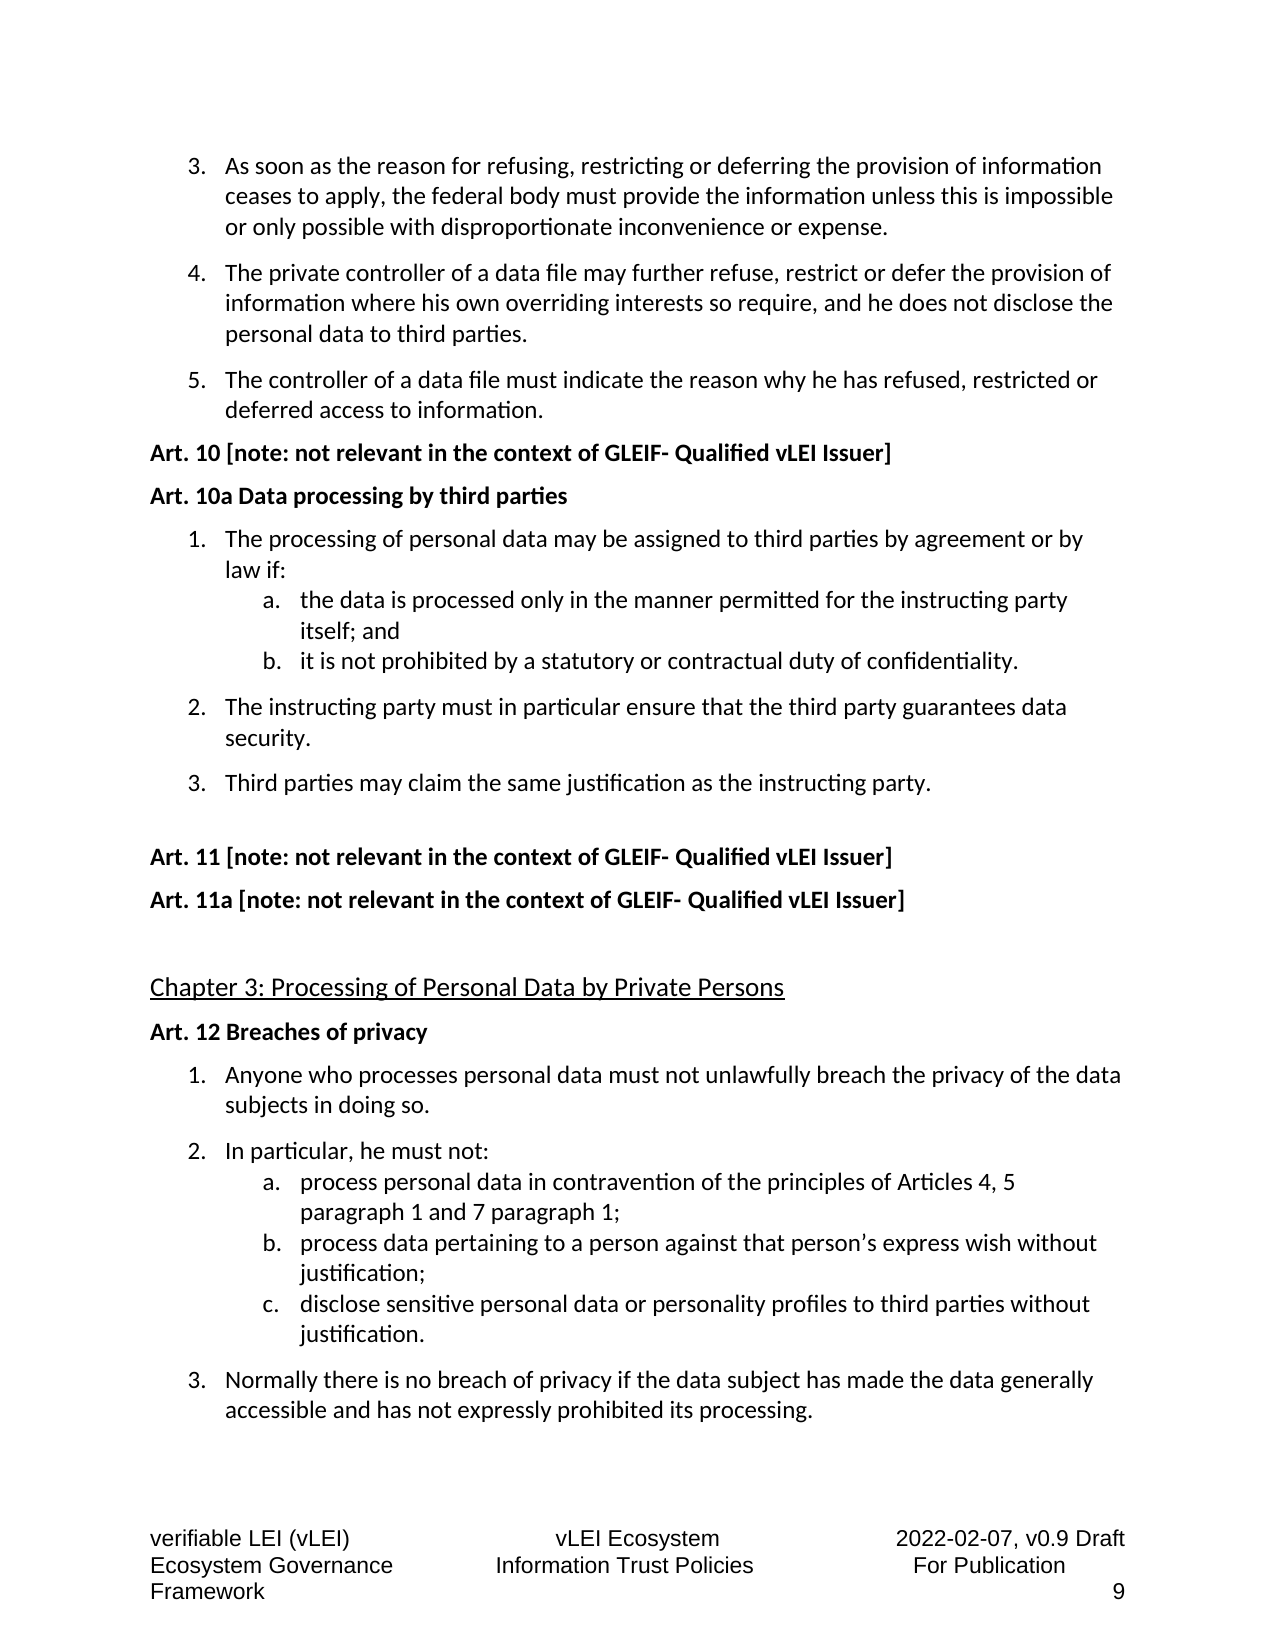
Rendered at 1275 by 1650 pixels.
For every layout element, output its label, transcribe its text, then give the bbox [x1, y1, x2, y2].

list The instructing party must in particular ensure that the third party guarantees data security. [187, 691, 1125, 752]
list disclose sensitive personal data or personality profiles to third parties without justification. [262, 1288, 1125, 1349]
list In particular, he must not: [187, 1135, 1125, 1166]
list Normally there is no breach of privacy if the data subject has made the data generally accessible and has not expressly prohibited its processing. [187, 1364, 1125, 1425]
text Art. 10a Data processing by third parties [150, 480, 1125, 511]
list Third parties may claim the same justification as the instructing party. [187, 768, 1125, 798]
list process personal data in contravention of the principles of Articles 4, 5 paragraph 1 and 7 paragraph 1; [262, 1166, 1125, 1227]
list The private controller of a data file may further refuse, restrict or defer the provision of information where his own overriding interests so require, and he does not disclose the personal data to third parties. [187, 257, 1125, 348]
list Anyone who processes personal data must not unlawfully breach the privacy of the data subjects in doing so. [187, 1059, 1125, 1120]
text Chapter 3: Processing of Personal Data by Private Persons [150, 970, 1125, 1003]
list The controller of a data file must indicate the reason why he has refused, restricted or deferred access to information. [187, 364, 1125, 425]
list process data pertaining to a person against that person’s express wish without justification; [262, 1227, 1125, 1288]
list As soon as the reason for refusing, restricting or deferring the provision of information ceases to apply, the federal body must provide the information unless this is impossible or only possible with disproportionate inconvenience or expense. [187, 150, 1125, 242]
text Art. 11a [note: not relevant in the context of GLEIF- Qualified vLEI Issuer] [150, 884, 1125, 915]
list The processing of personal data may be assigned to third parties by agreement or by law if: [187, 523, 1125, 584]
list it is not prohibited by a statutory or contractual duty of confidentiality. [262, 645, 1125, 676]
list the data is processed only in the manner permitted for the instructing party itself; and [262, 584, 1125, 645]
text Art. 10 [note: not relevant in the context of GLEIF- Qualified vLEI Issuer] [150, 437, 1125, 468]
text Art. 11 [note: not relevant in the context of GLEIF- Qualified vLEI Issuer] [150, 841, 1125, 872]
text Art. 12 Breaches of privacy [150, 1016, 1125, 1046]
